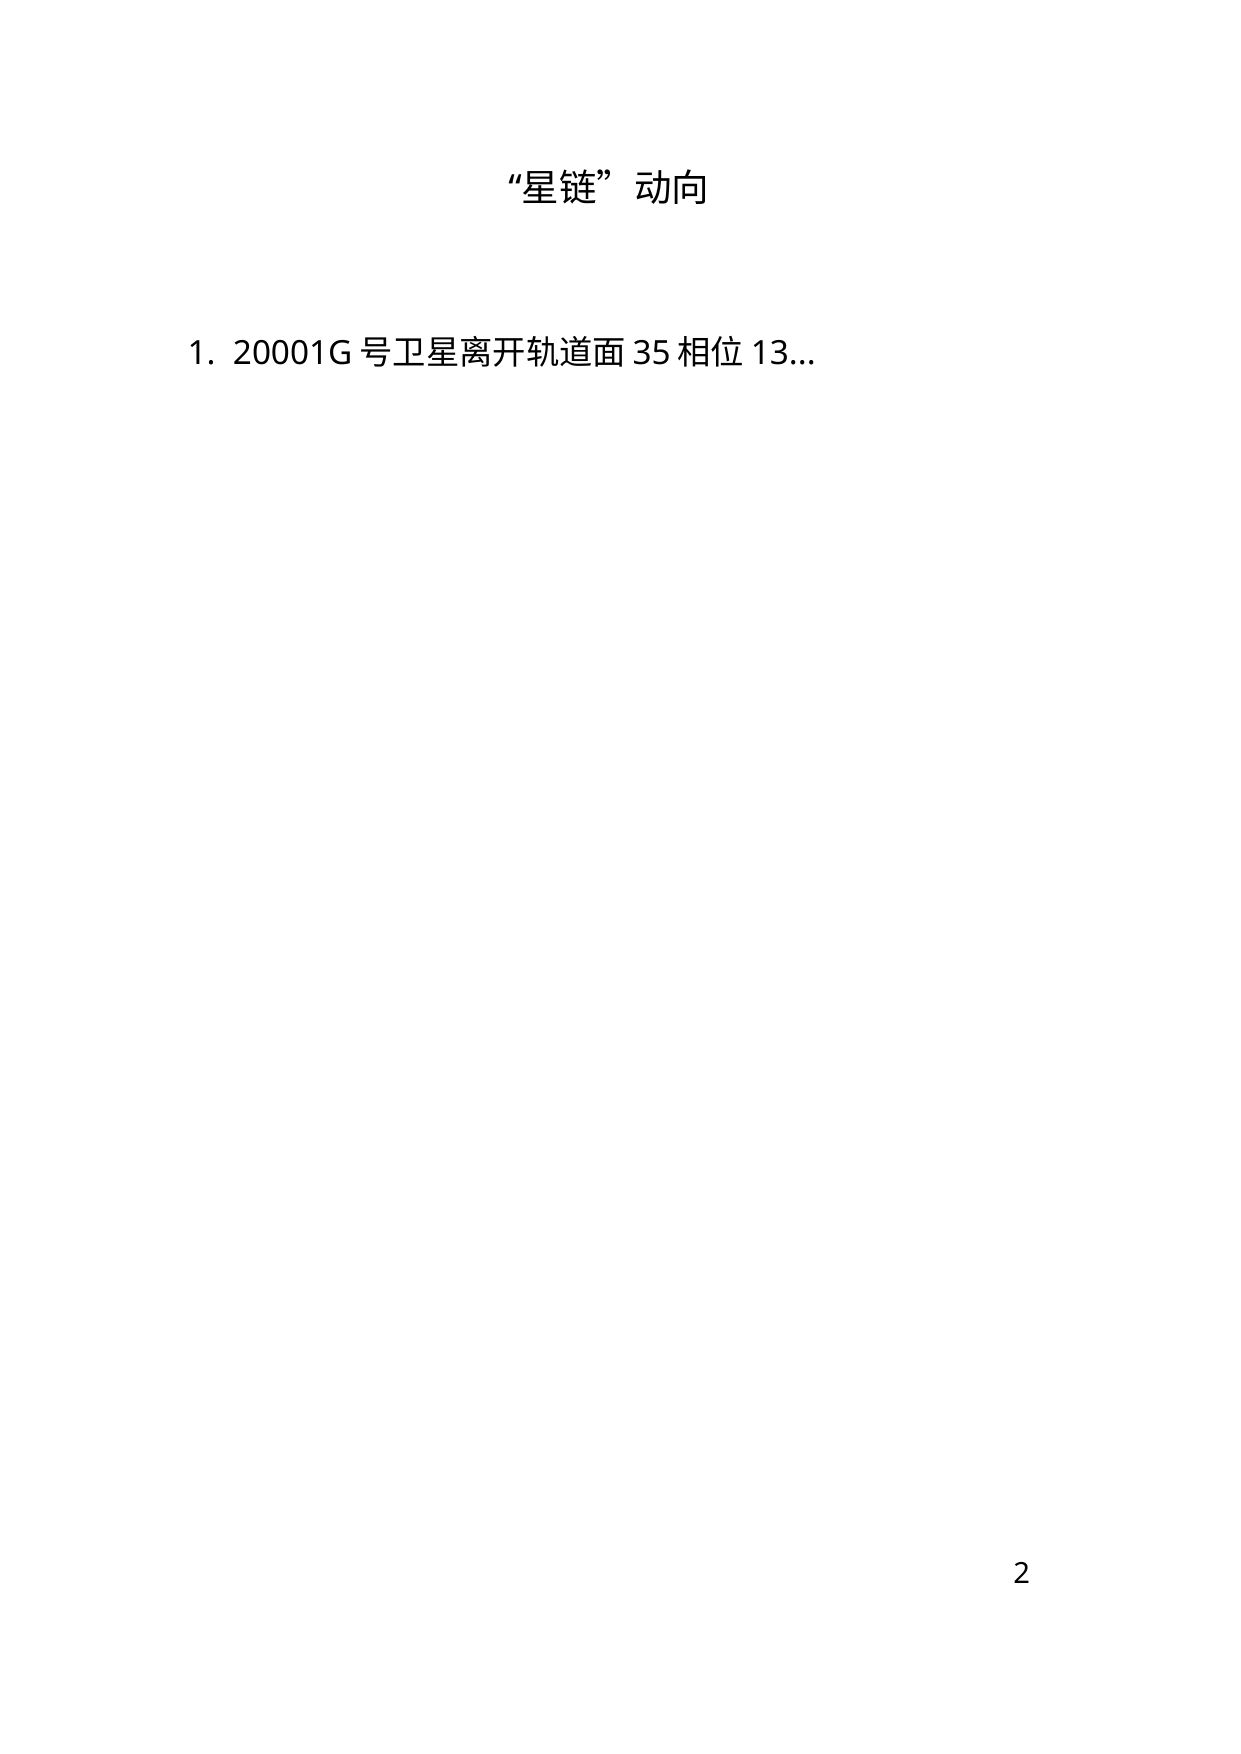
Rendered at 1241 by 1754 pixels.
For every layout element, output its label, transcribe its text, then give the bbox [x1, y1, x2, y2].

text 1. 20001G号卫星离开轨道面35相位13... [187, 317, 1053, 447]
text “星链”动向 [187, 152, 1029, 217]
